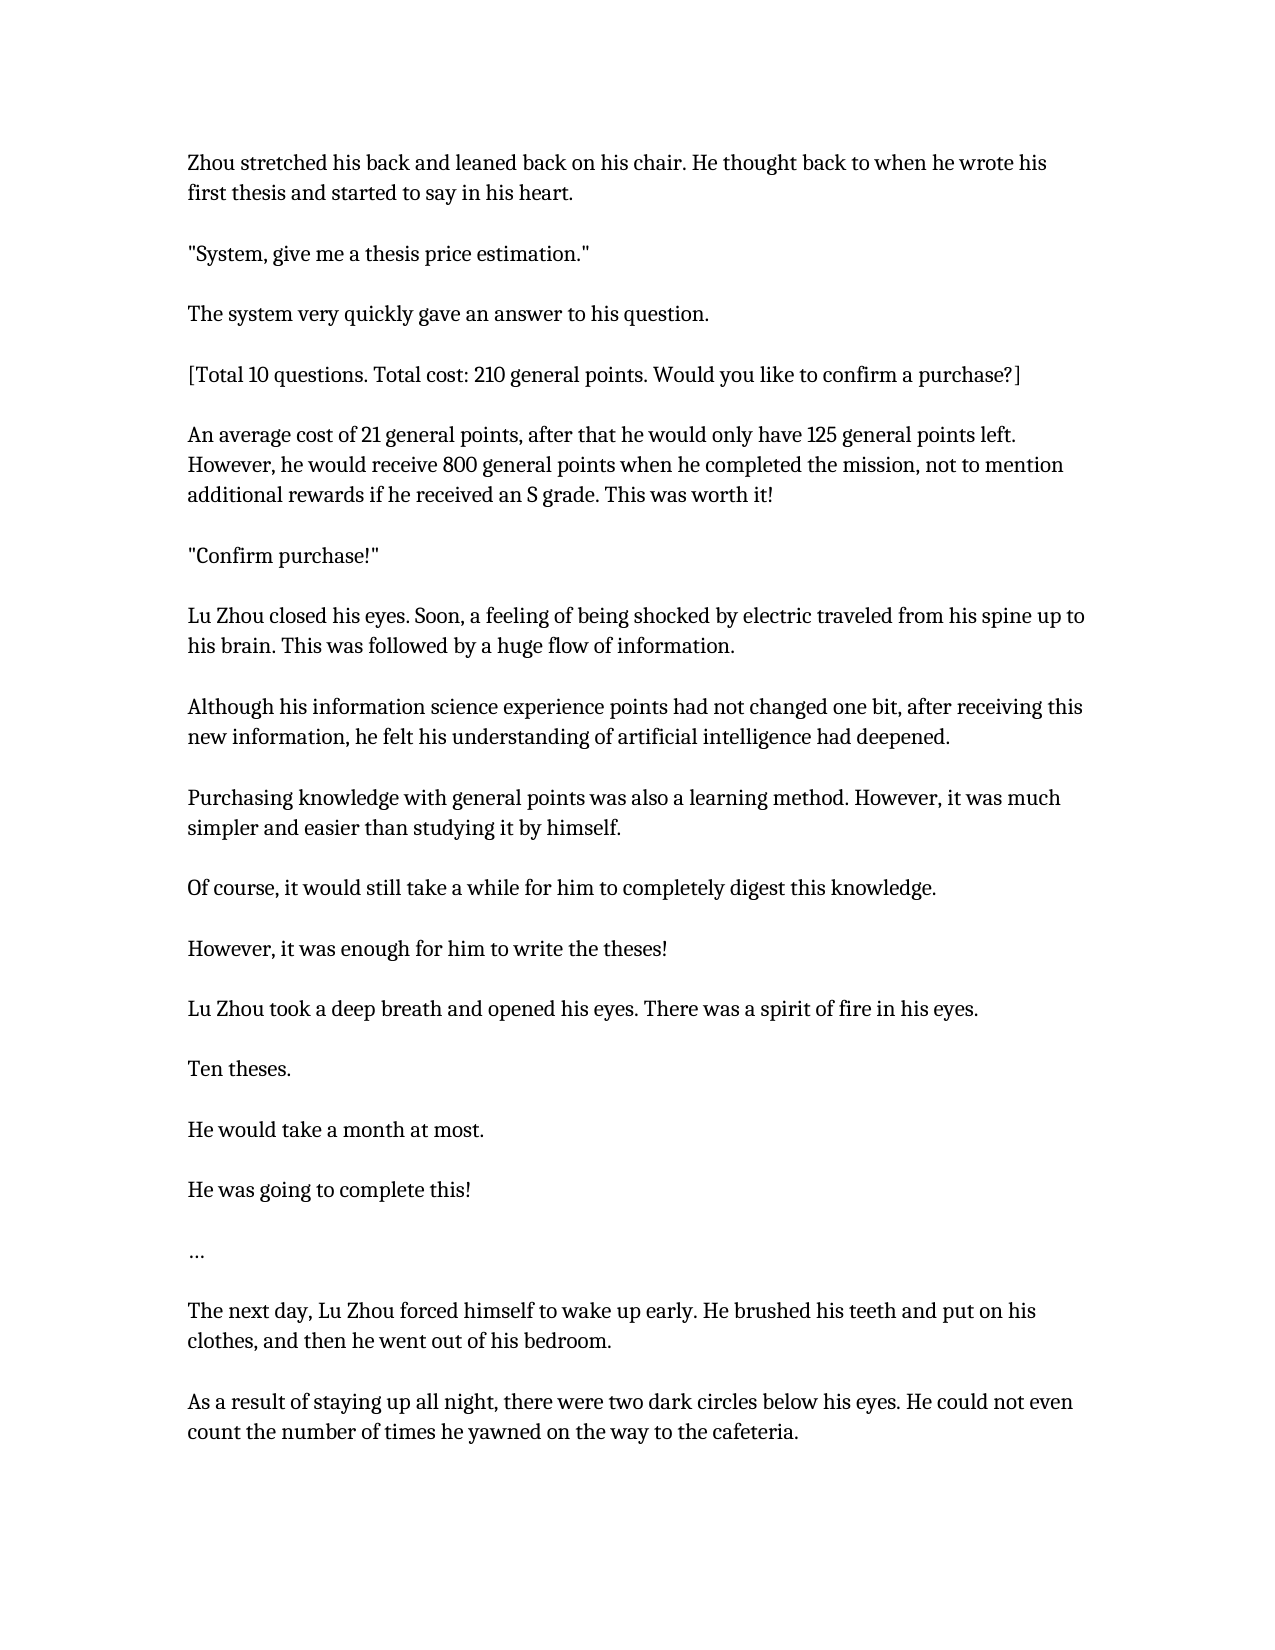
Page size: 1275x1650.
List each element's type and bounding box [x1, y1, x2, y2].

text [187, 150, 1087, 1475]
